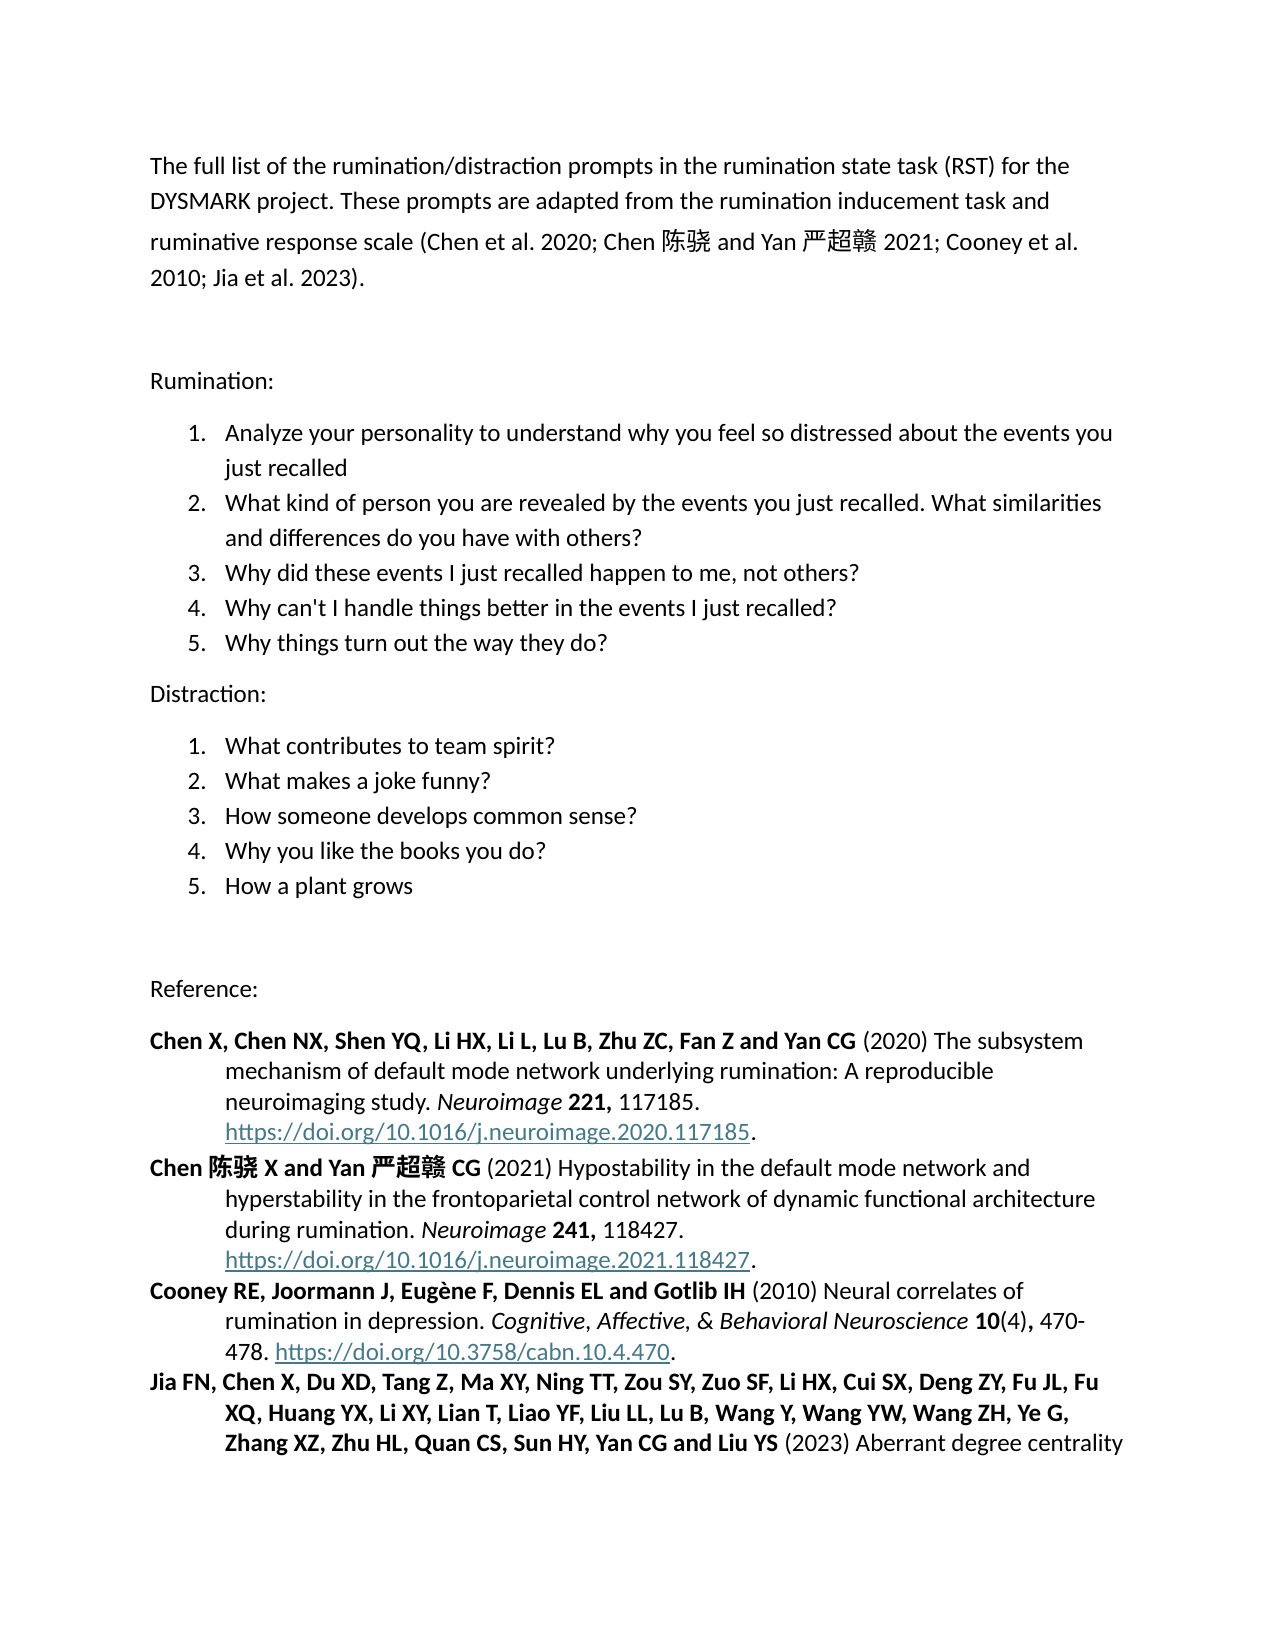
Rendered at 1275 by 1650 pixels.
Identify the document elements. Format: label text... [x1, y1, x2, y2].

list What kind of person you are revealed by the events you just recalled. What similarities and differences do you have with others? [187, 487, 1125, 552]
text Reference: [150, 973, 1125, 1004]
list Why things turn out the way they do? [187, 627, 1125, 657]
list What contributes to team spirit? [187, 730, 1125, 761]
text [150, 1366, 1125, 1458]
list Why did these events I just recalled happen to me, not others? [187, 557, 1125, 587]
text The full list of the rumination/distraction prompts in the rumination state task (RST) for the DYSMARK project. These prompts are adapted from the rumination inducement task and ruminative response scale (Chen et al. 2020; Chen 陈骁 and Yan 严超赣 2021; Cooney et al. 2010; Jia et al. 2023). [150, 150, 1125, 292]
text Distraction: [150, 678, 1125, 709]
list Analyze your personality to understand why you feel so distressed about the events you just recalled [187, 417, 1125, 482]
list How a plant grows [187, 870, 1125, 901]
list Why can't I handle things better in the events I just recalled? [187, 592, 1125, 622]
text Rumination: [150, 365, 1125, 396]
text Cooney RE, Joormann J, Eugène F, Dennis EL and Gotlib IH (2010) Neural correlates of rumination in depression. Cognitive, Affective, & Behavioral Neuroscience 10(4), 470-478. https://doi.org/10.3758/cabn.10.4.470. [150, 1275, 1125, 1366]
text Chen 陈骁 X and Yan 严超赣 CG (2021) Hypostability in the default mode network and hyperstability in the frontoparietal control network of dynamic functional architecture during rumination. Neuroimage 241, 118427. https://doi.org/10.1016/j.neuroimage.2021.118427. [150, 1147, 1125, 1275]
text Chen X, Chen NX, Shen YQ, Li HX, Li L, Lu B, Zhu ZC, Fan Z and Yan CG (2020) The subsystem mechanism of default mode network underlying rumination: A reproducible neuroimaging study. Neuroimage 221, 117185. https://doi.org/10.1016/j.neuroimage.2020.117185. [150, 1025, 1125, 1147]
list How someone develops common sense? [187, 800, 1125, 831]
list Why you like the books you do? [187, 835, 1125, 866]
list What makes a joke funny? [187, 765, 1125, 796]
